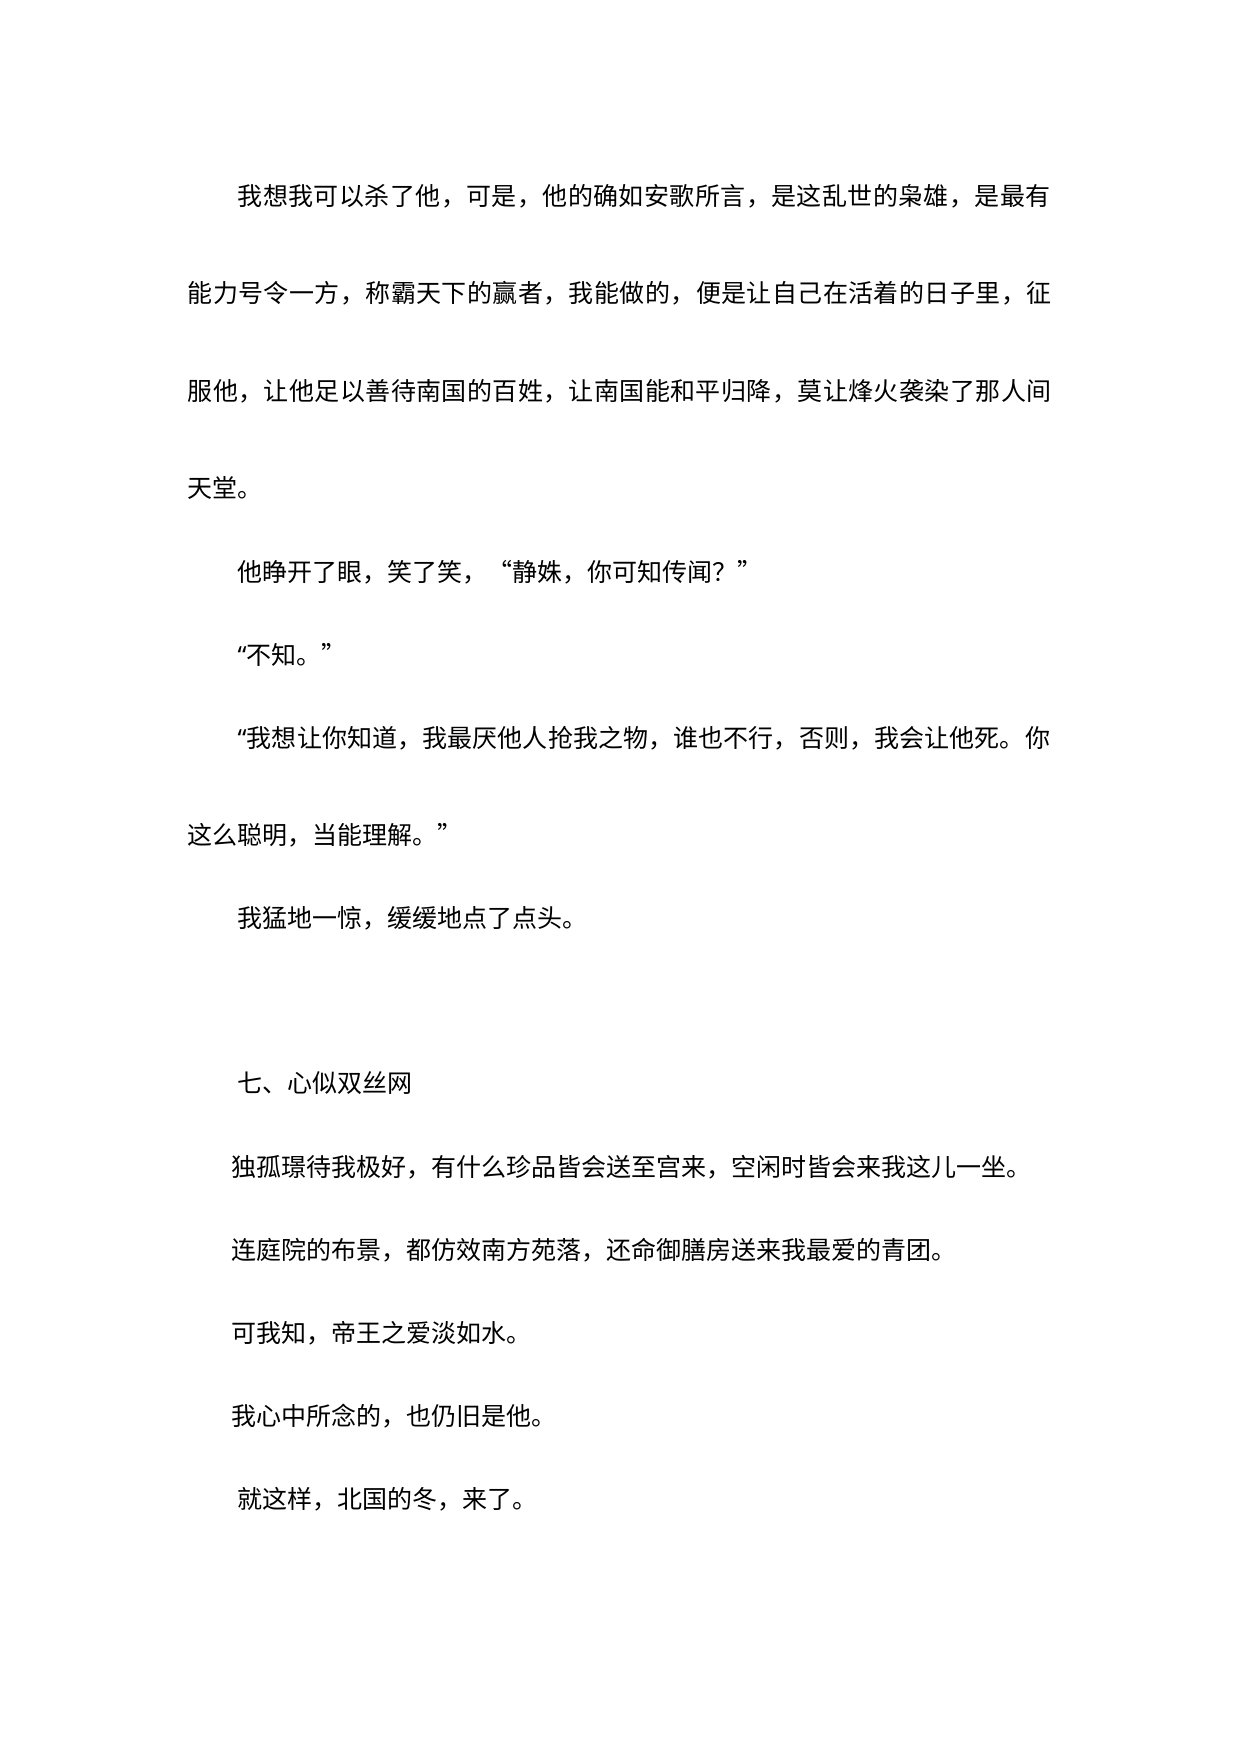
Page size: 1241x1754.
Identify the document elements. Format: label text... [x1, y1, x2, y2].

text “不知。” [187, 621, 1053, 686]
text 我心中所念的，也仍旧是他。 [187, 1382, 1053, 1447]
list 心似双丝网 [187, 1049, 1053, 1114]
text 我猛地一惊，缓缓地点了点头。 [187, 884, 1053, 949]
text 就这样，北国的冬，来了。 [187, 1465, 1053, 1530]
text 我想我可以杀了他，可是，他的确如安歌所言，是这乱世的枭雄，是最有能力号令一方，称霸天下的赢者，我能做的，便是让自己在活着的日子里，征服他，让他足以善待南国的百姓，让南国能和平归降，莫让烽火袭染了那人间天堂。 [187, 162, 1053, 519]
text 独孤璟待我极好，有什么珍品皆会送至宫来，空闲时皆会来我这儿一坐。 [187, 1133, 1053, 1198]
text “我想让你知道，我最厌他人抢我之物，谁也不行，否则，我会让他死。你这么聪明，当能理解。” [187, 704, 1053, 866]
text 连庭院的布景，都仿效南方苑落，还命御膳房送来我最爱的青团。 [187, 1216, 1053, 1281]
text 可我知，帝王之爱淡如水。 [187, 1299, 1053, 1364]
text 他睁开了眼，笑了笑，“静姝，你可知传闻？” [187, 538, 1053, 603]
